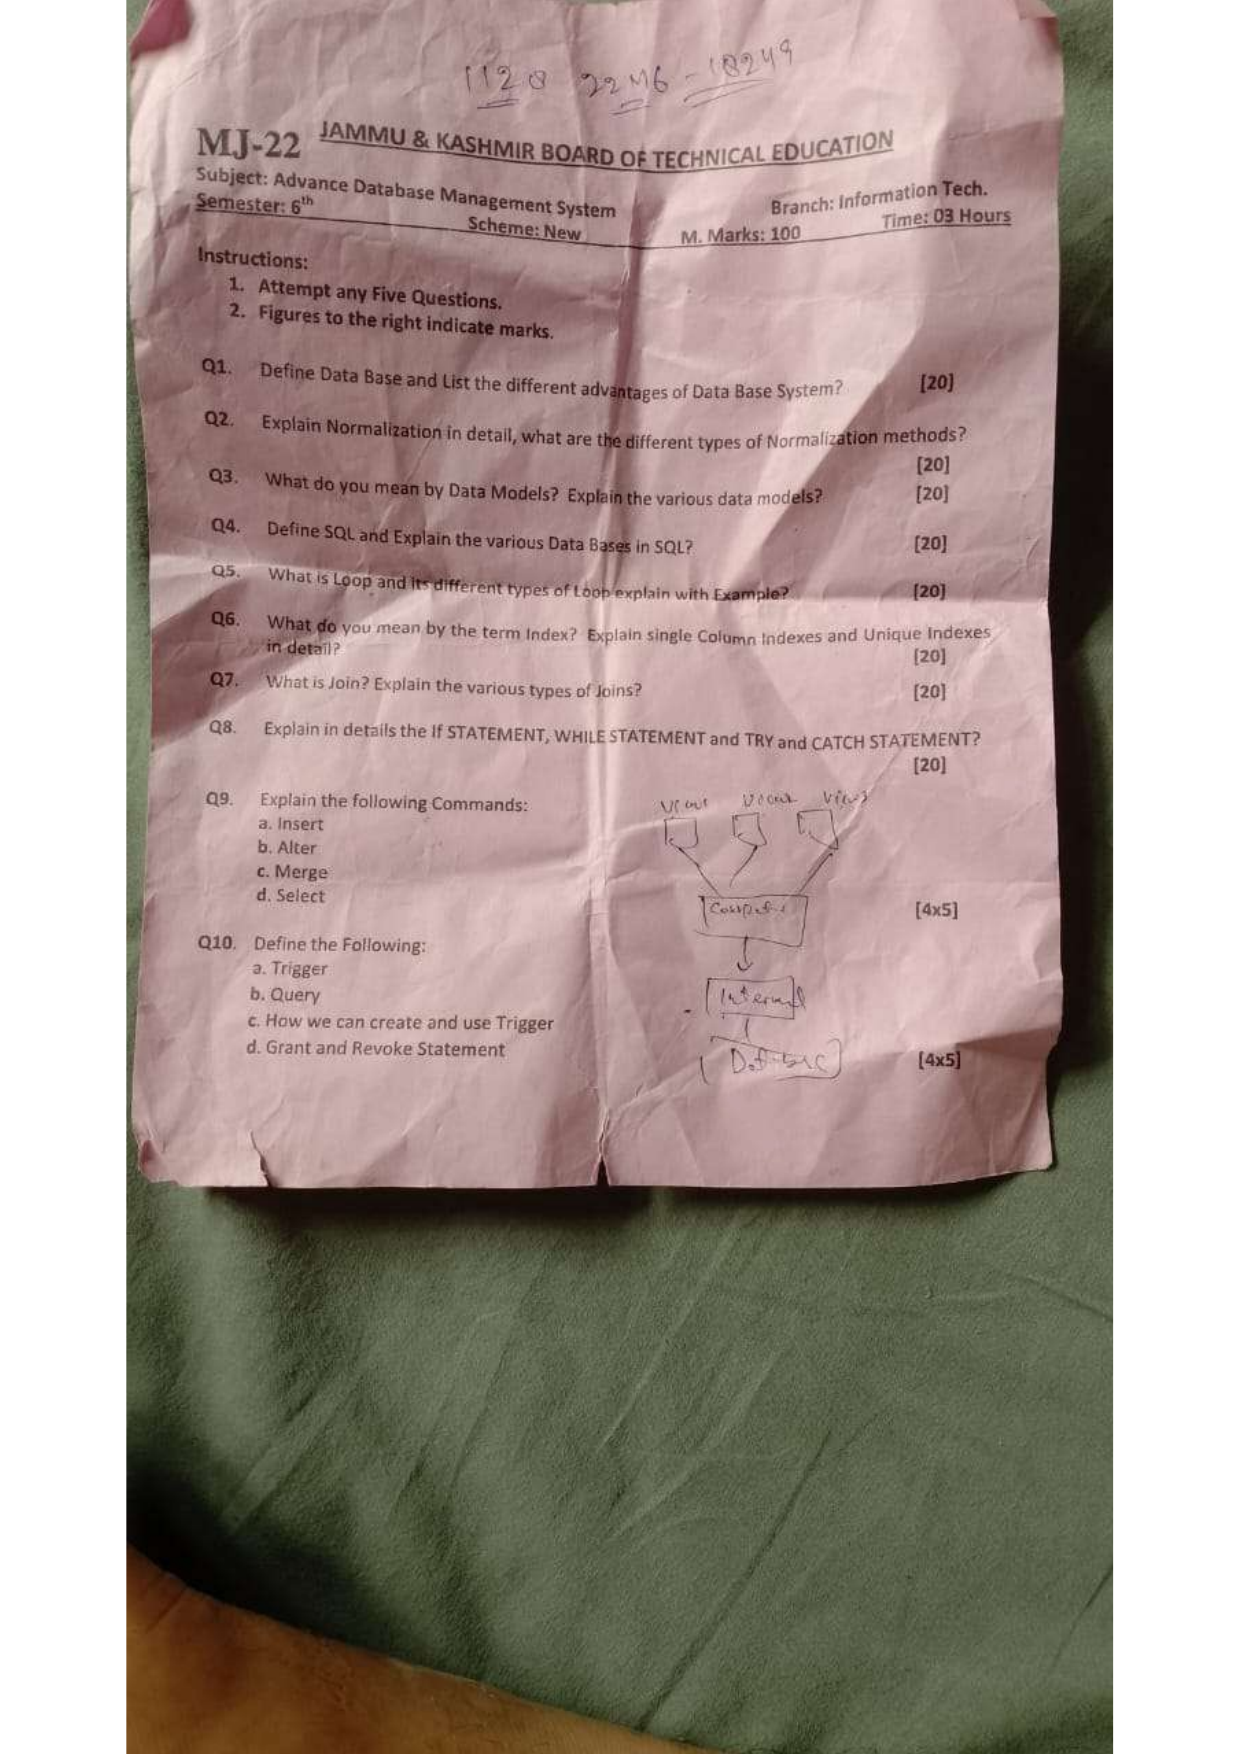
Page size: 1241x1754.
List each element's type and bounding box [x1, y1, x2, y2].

picture [126, 0, 1114, 1754]
